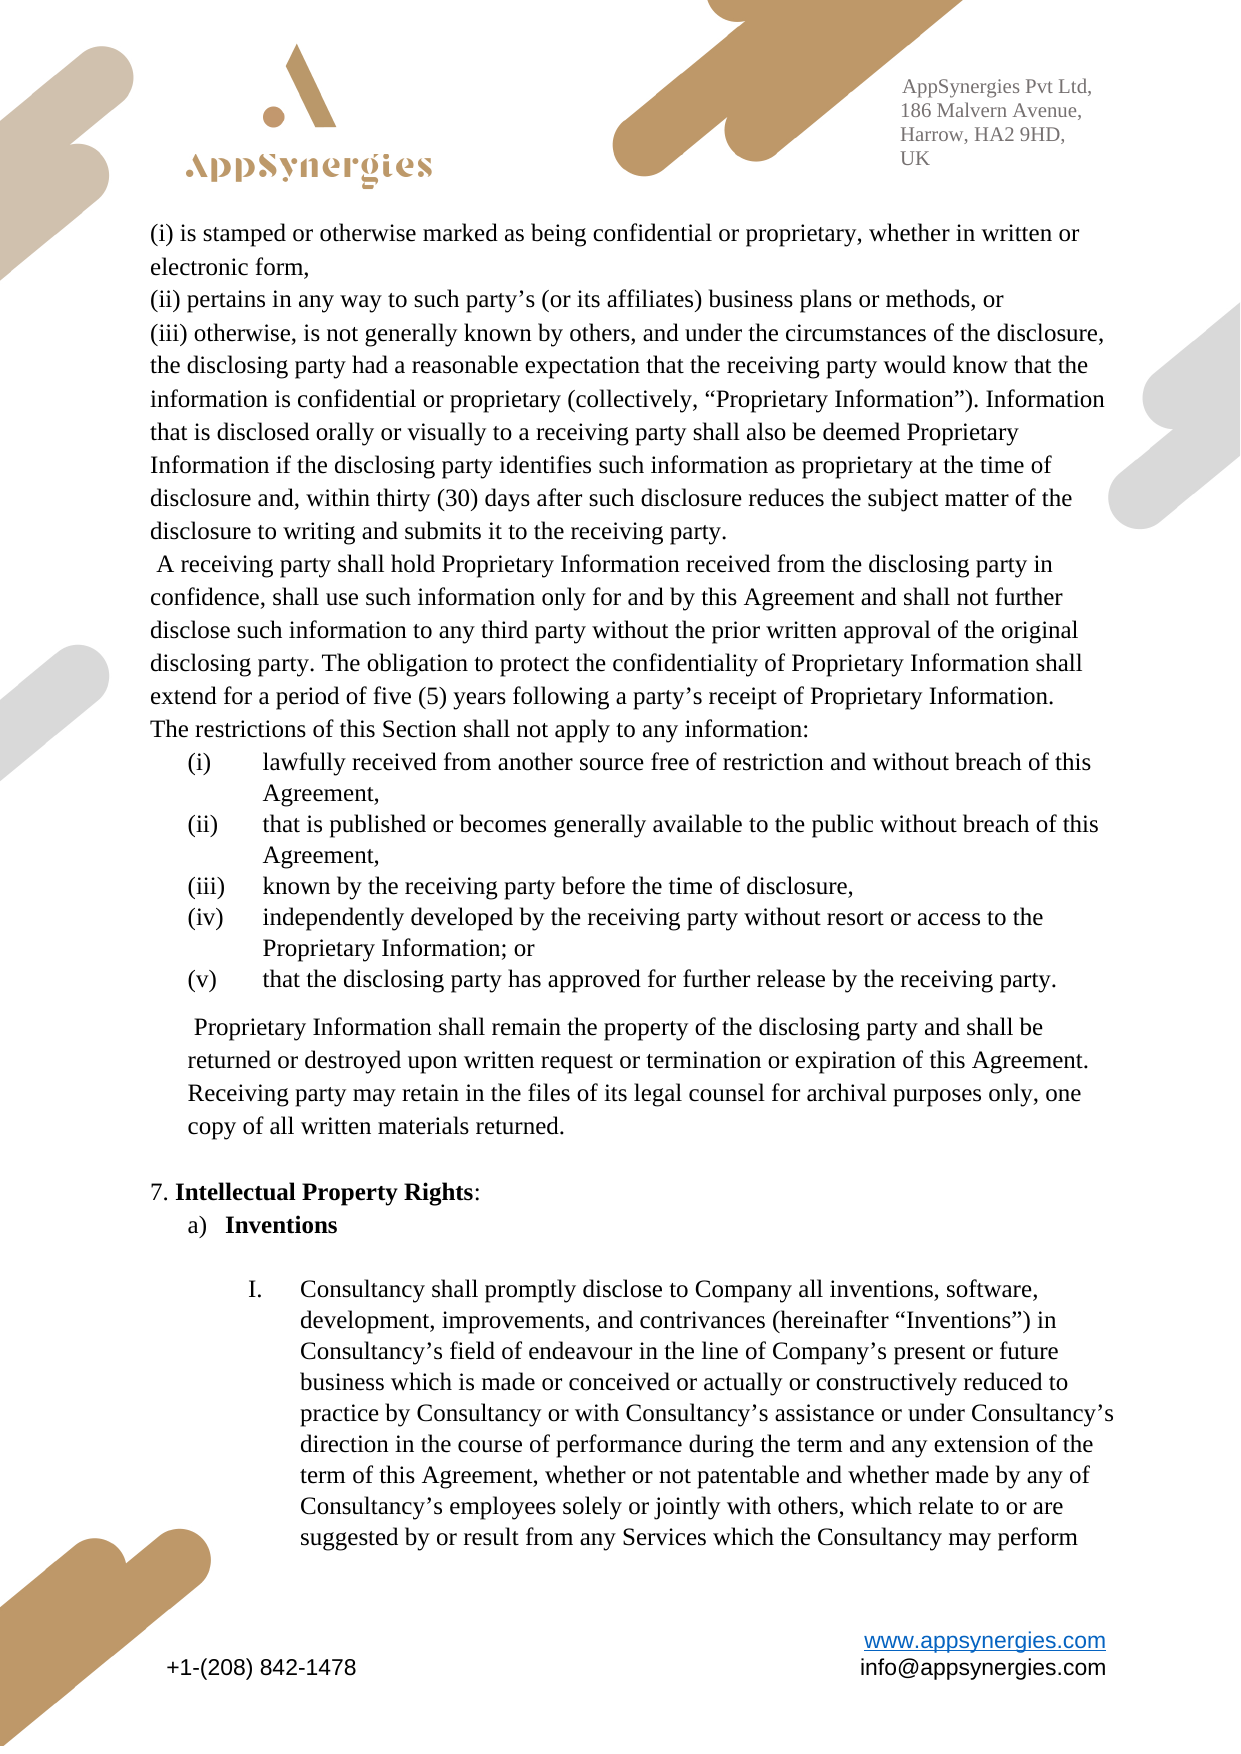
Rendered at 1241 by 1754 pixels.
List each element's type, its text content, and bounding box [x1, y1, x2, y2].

text The restrictions of this Section shall not apply to any information: [150, 714, 1122, 743]
list that the disclosing party has approved for further release by the receiving party. [187, 964, 1122, 993]
text (i) is stamped or otherwise marked as being confidential or proprietary, whether in written or electronic form, [150, 218, 1122, 280]
list independently developed by the receiving party without resort or access to the Proprietary Information; or [187, 902, 1122, 962]
text (ii) pertains in any way to such party’s (or its affiliates) business plans or methods, or [150, 284, 1122, 313]
list that is published or becomes generally available to the public without breach of this Agreement, [187, 809, 1122, 869]
text Proprietary Information shall remain the property of the disclosing party and shall be returned or destroyed upon written request or termination or expiration of this Agreement. Receiving party may retain in the files of its legal counsel for archival purposes only, one copy of all written materials returned. [187, 1012, 1122, 1140]
picture [0, 0, 1241, 1746]
text 7. Intellectual Property Rights: [150, 1177, 1122, 1206]
list known by the receiving party before the time of disclosure, [187, 871, 1122, 900]
text A receiving party shall hold Proprietary Information received from the disclosing party in confidence, shall use such information only for and by this Agreement and shall not further disclose such information to any third party without the prior written approval of the original disclosing party. The obligation to protect the confidentiality of Proprietary Information shall extend for a period of five (5) years following a party’s receipt of Proprietary Information. [150, 549, 1122, 709]
list Inventions [187, 1210, 1122, 1239]
text (iii) otherwise, is not generally known by others, and under the circumstances of the disclosure, the disclosing party had a reasonable expectation that the receiving party would know that the information is confidential or proprietary (collectively, “Proprietary Information”). Information that is disclosed orally or visually to a receiving party shall also be deemed Proprietary Information if the disclosing party identifies such information as proprietary at the time of disclosure and, within thirty (30) days after such disclosure reduces the subject matter of the disclosure to writing and submits it to the receiving party. [150, 318, 1122, 544]
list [262, 1274, 1122, 1551]
list lawfully received from another source free of restriction and without breach of this Agreement, [187, 747, 1122, 807]
